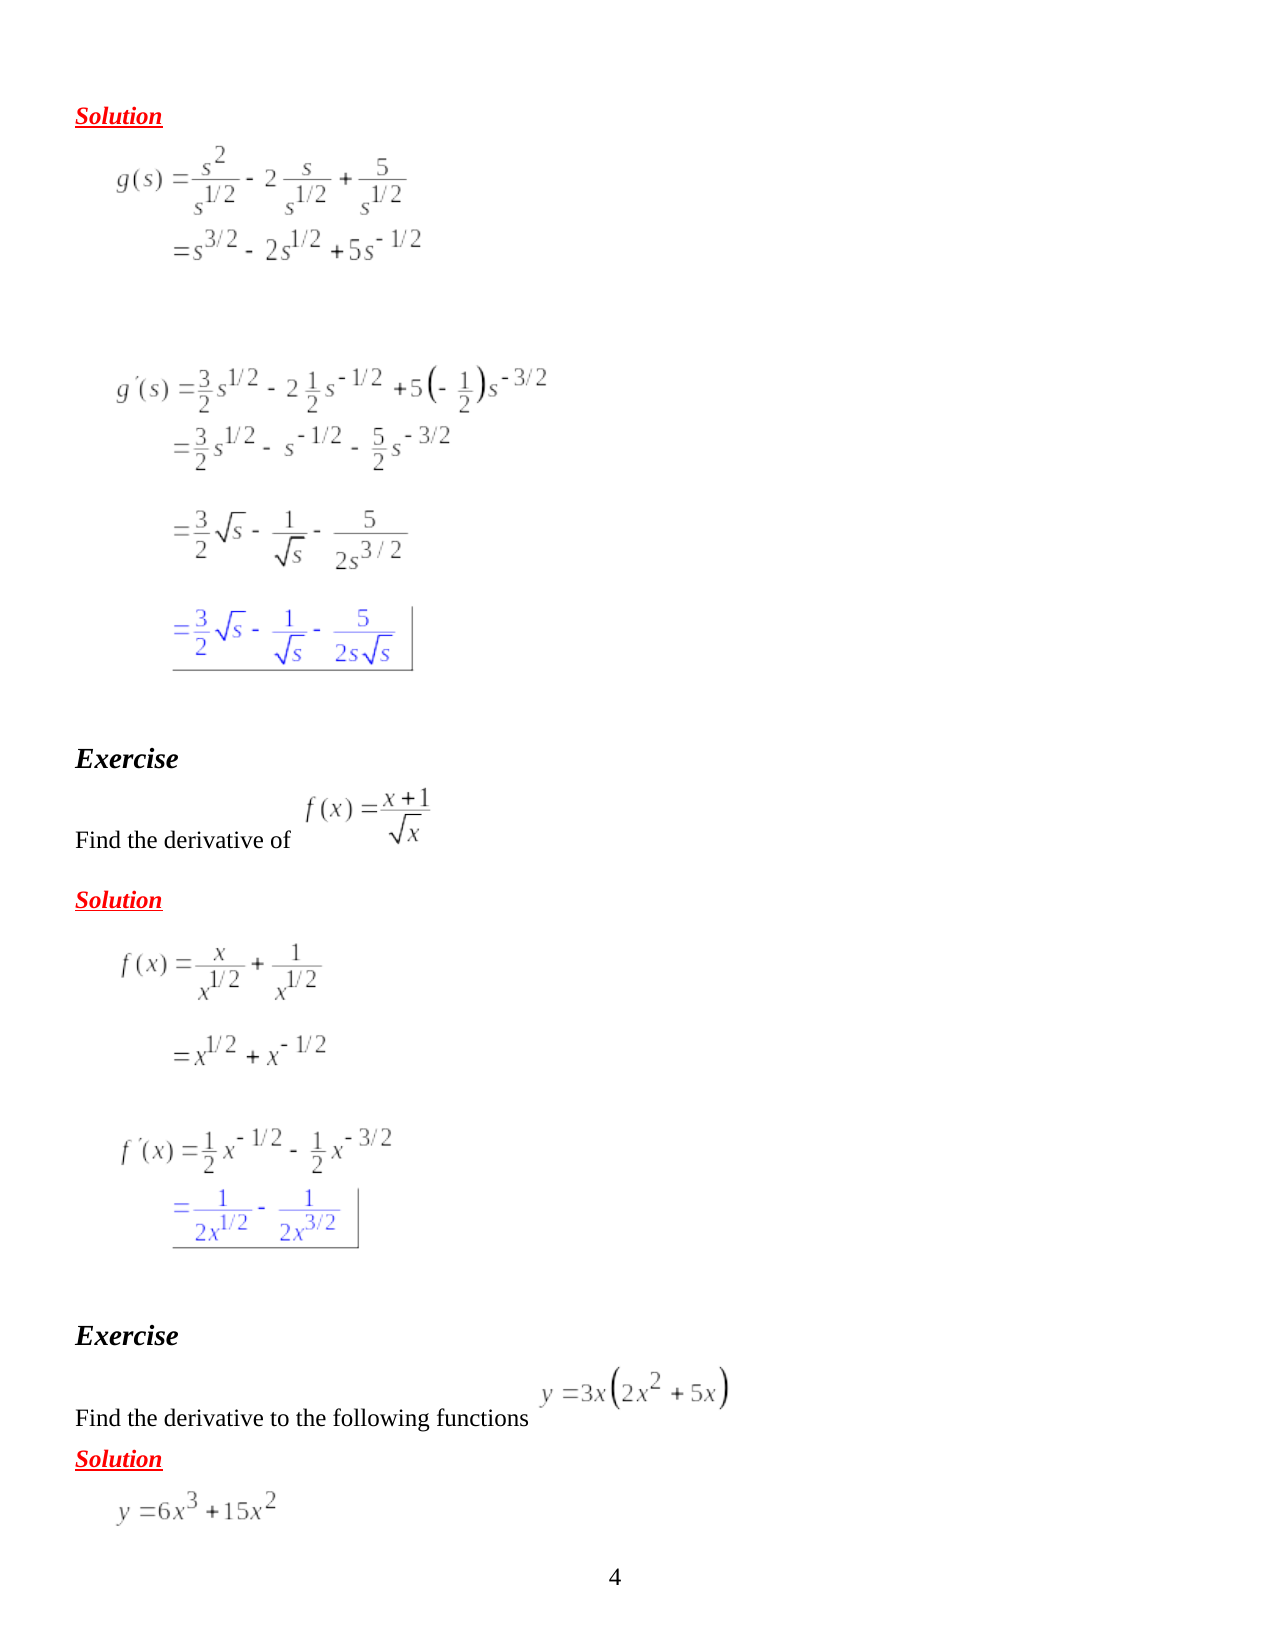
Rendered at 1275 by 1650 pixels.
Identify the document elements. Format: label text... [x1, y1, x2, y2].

text Find the derivative to the following functions [75, 1364, 1155, 1432]
text Solution [75, 1432, 1155, 1473]
text Exercise [75, 1318, 1155, 1352]
text Solution [75, 75, 1155, 130]
text Solution [75, 858, 1155, 913]
text Find the derivative of [75, 780, 1155, 854]
text Exercise [75, 741, 1155, 775]
